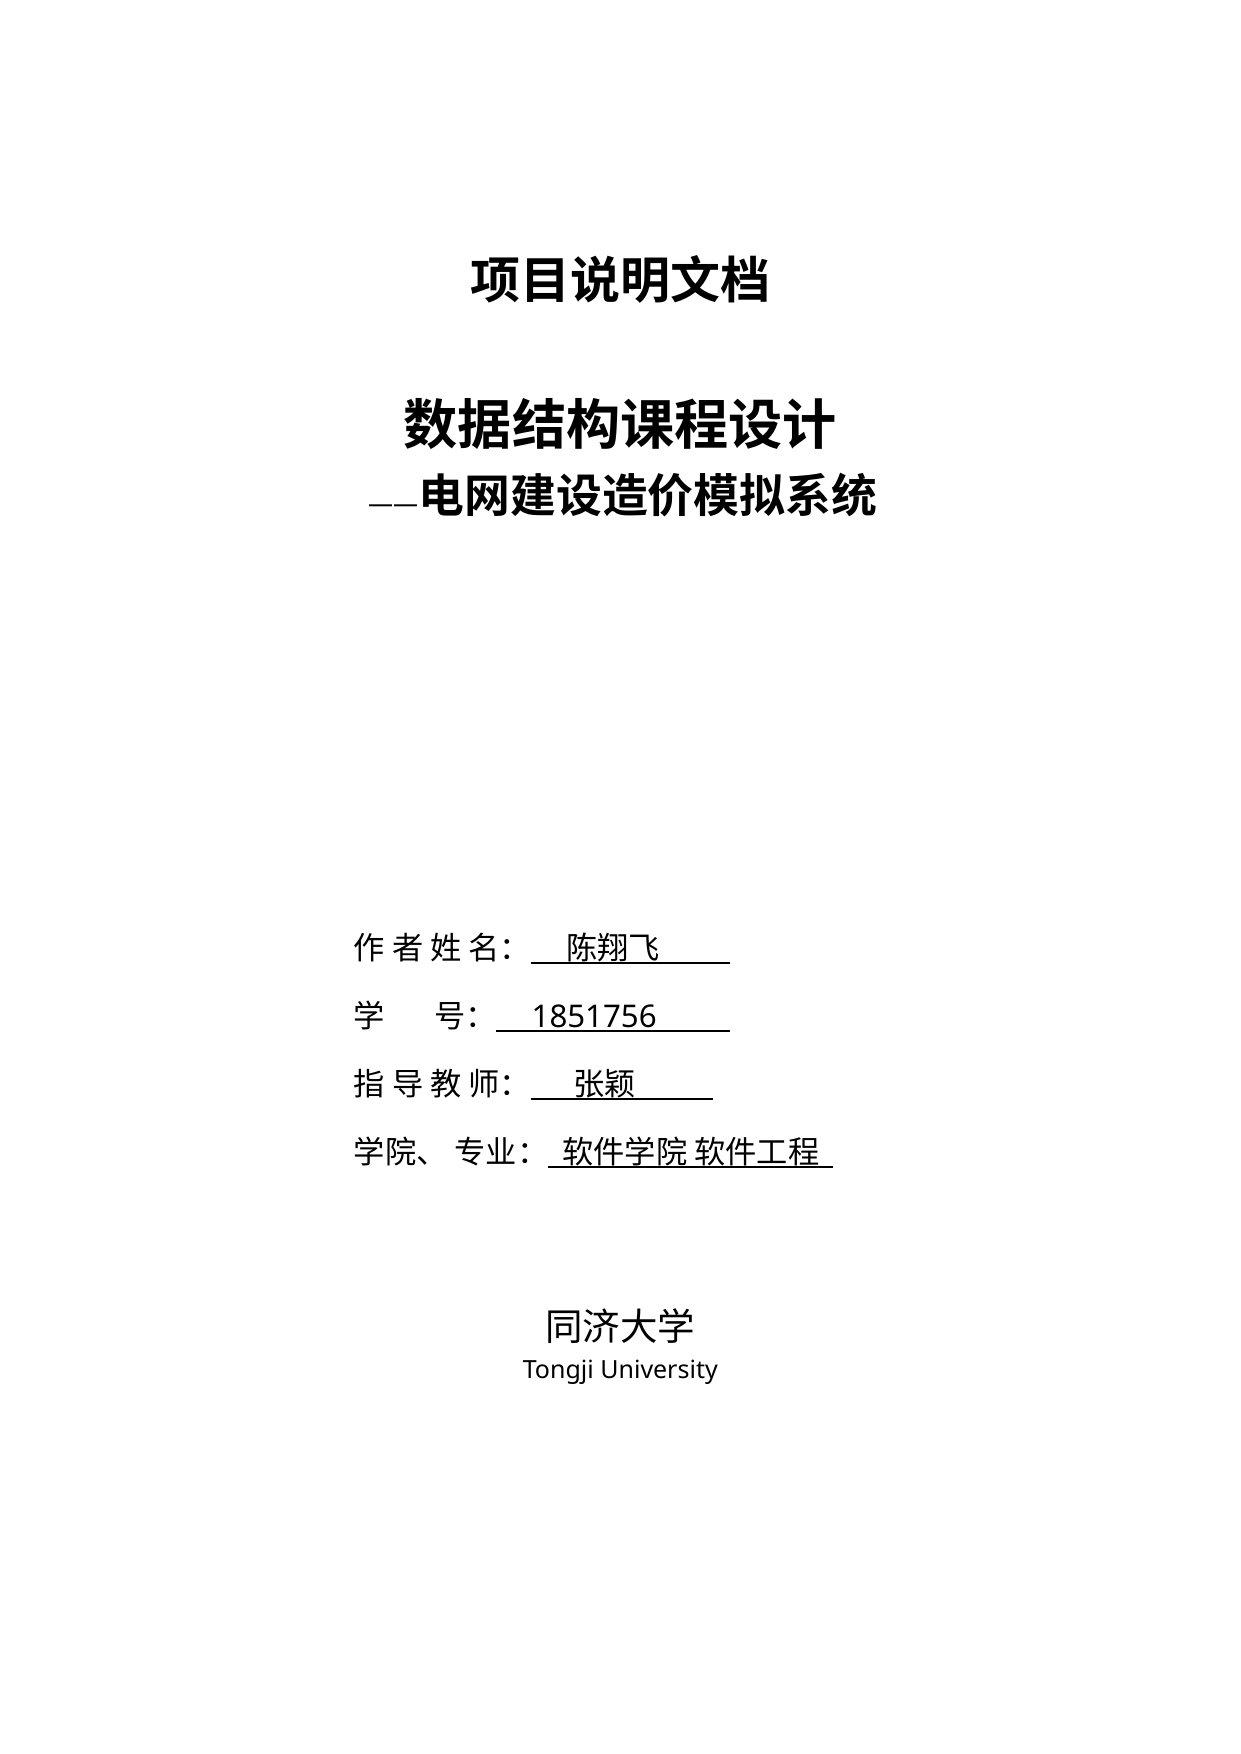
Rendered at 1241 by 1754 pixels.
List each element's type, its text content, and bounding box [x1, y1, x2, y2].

text Tongji University [148, 1351, 1092, 1386]
text 项目说明文档 [148, 241, 1092, 313]
text 同济大学 [148, 1297, 1092, 1351]
text 作 者 姓 名： 陈翔飞 [148, 923, 1092, 969]
text 学院、 专业： 软件学院 软件工程 [148, 1127, 1092, 1172]
text 数据结构课程设计 [148, 381, 1092, 460]
text ——电网建设造价模拟系统 [148, 460, 1092, 526]
text 学 号： 1851756 [148, 991, 1092, 1037]
text 指 导 教 师： 张颖 [148, 1059, 1092, 1104]
